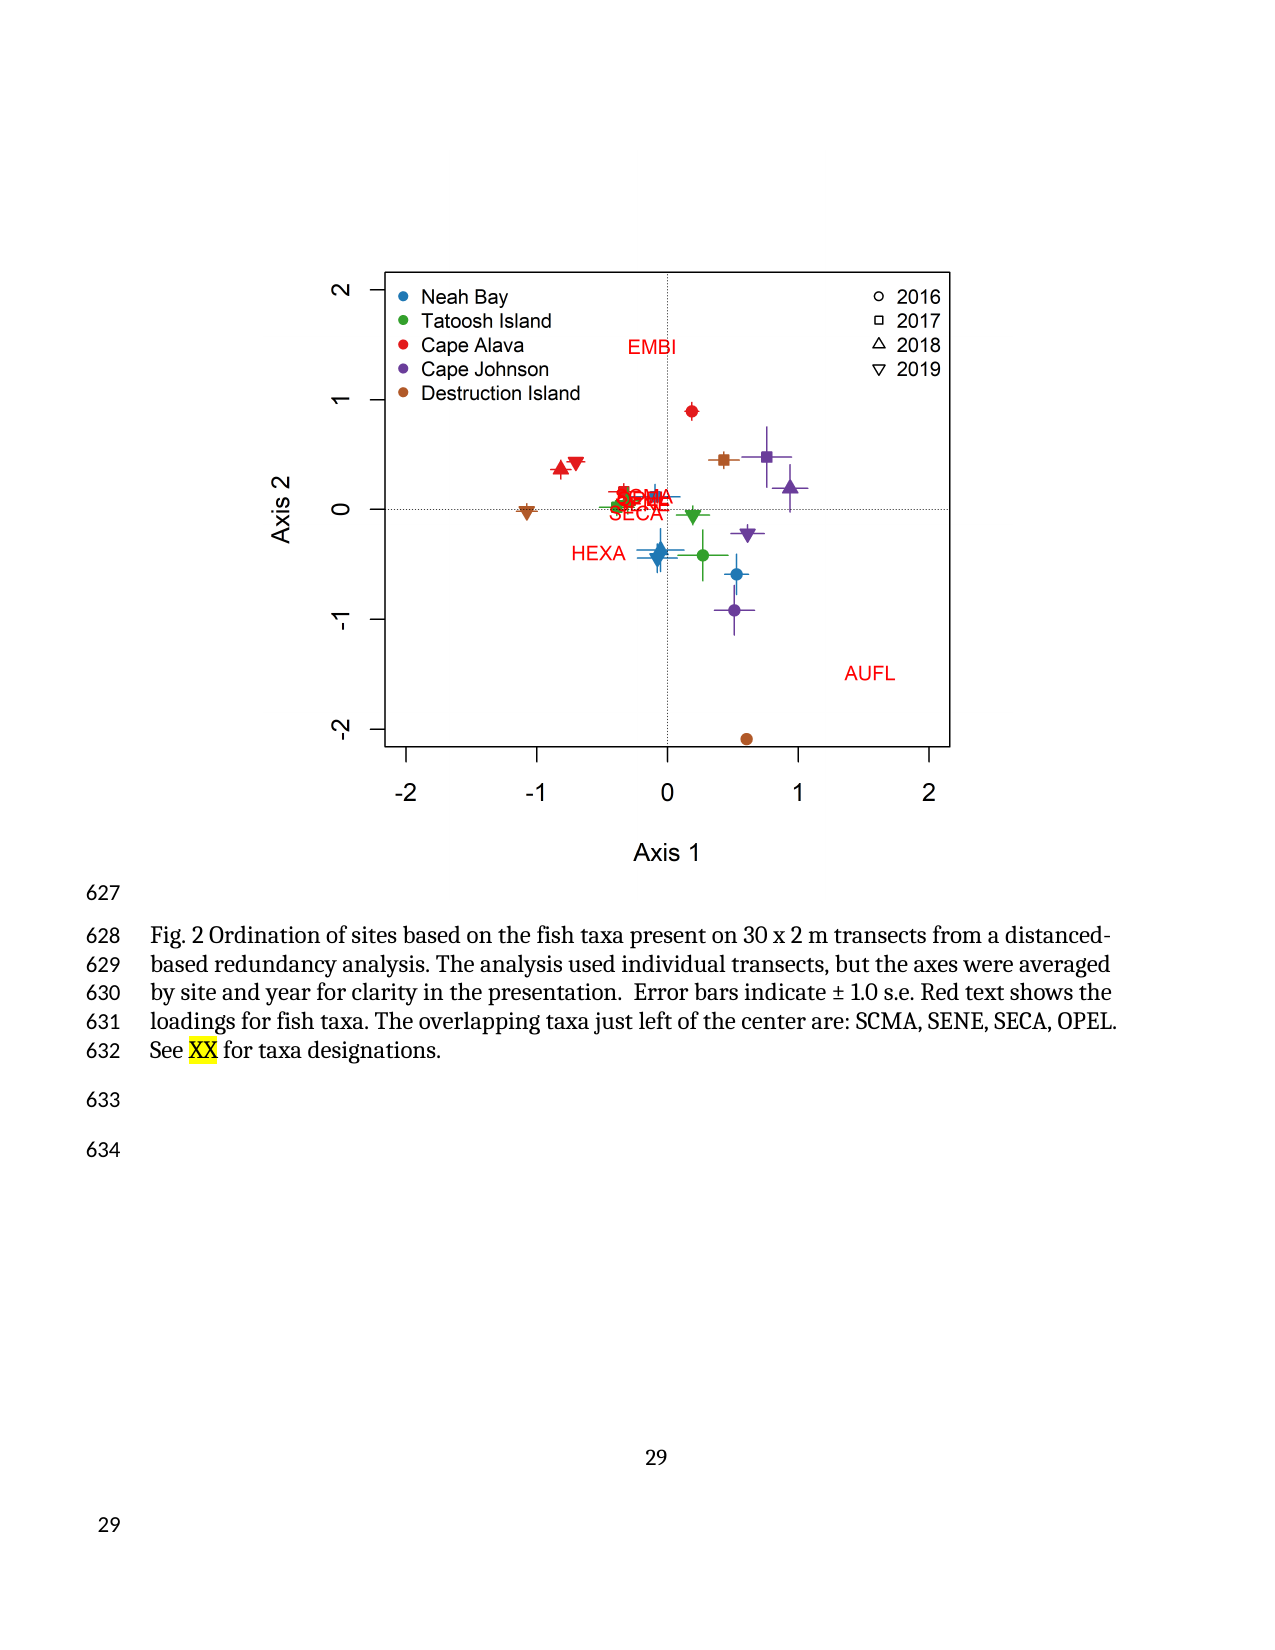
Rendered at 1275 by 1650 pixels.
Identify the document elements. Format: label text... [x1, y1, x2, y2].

picture [262, 150, 1013, 900]
